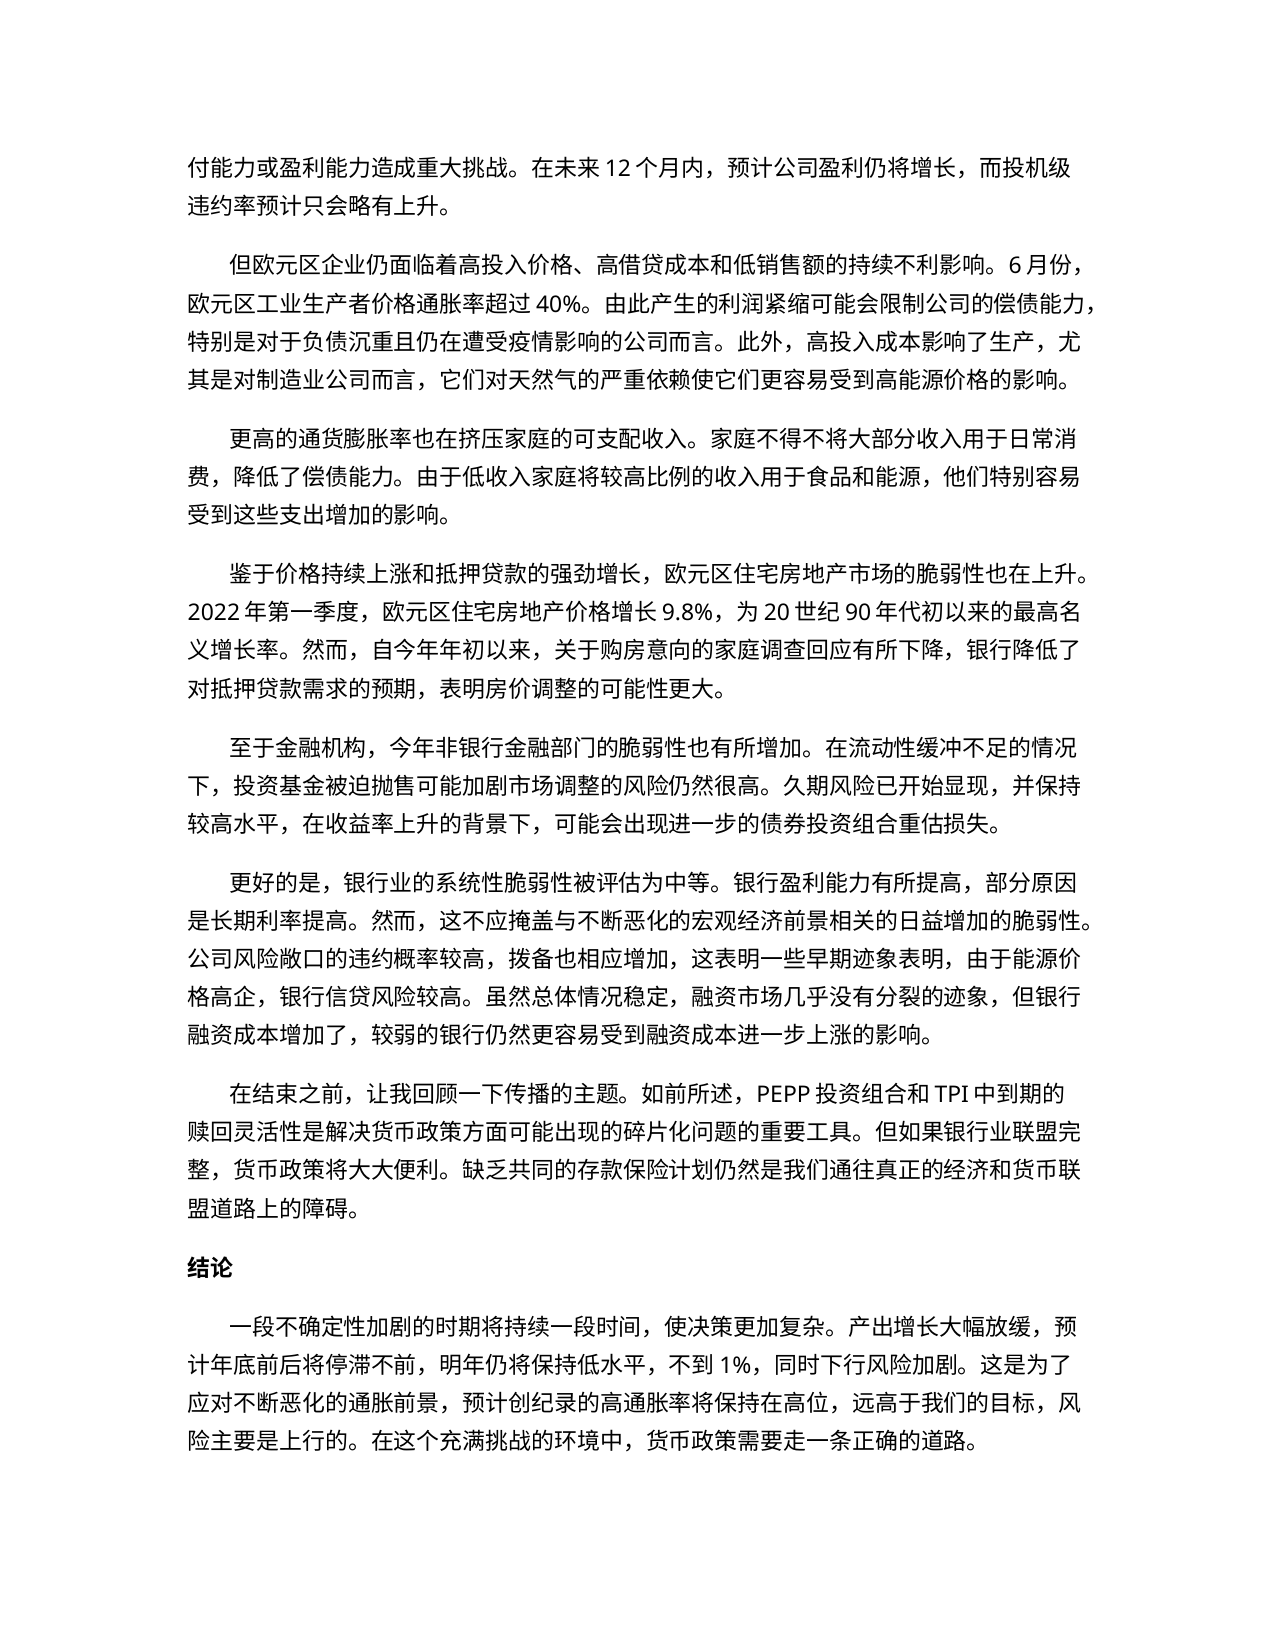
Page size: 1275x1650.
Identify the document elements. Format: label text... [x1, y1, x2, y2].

text 至于金融机构，今年非银行金融部门的脆弱性也有所增加。在流动性缓冲不足的情况下，投资基金被迫抛售可能加剧市场调整的风险仍然很高。久期风险已开始显现，并保持较高水平，在收益率上升的背景下，可能会出现进一步的债券投资组合重估损失。 [187, 729, 1087, 839]
text 结论 [187, 1249, 1087, 1283]
text 一段不确定性加剧的时期将持续一段时间，使决策更加复杂。产出增长大幅放缓，预计年底前后将停滞不前，明年仍将保持低水平，不到1%，同时下行风险加剧。这是为了应对不断恶化的通胀前景，预计创纪录的高通胀率将保持在高位，远高于我们的目标，风险主要是上行的。在这个充满挑战的环境中，货币政策需要走一条正确的道路。 [187, 1308, 1087, 1456]
text 鉴于价格持续上涨和抵押贷款的强劲增长，欧元区住宅房地产市场的脆弱性也在上升。2022年第一季度，欧元区住宅房地产价格增长9.8%，为20世纪90年代初以来的最高名义增长率。然而，自今年年初以来，关于购房意向的家庭调查回应有所下降，银行降低了对抵押贷款需求的预期，表明房价调整的可能性更大。 [187, 556, 1087, 704]
text 在结束之前，让我回顾一下传播的主题。如前所述，PEPP投资组合和TPI中到期的赎回灵活性是解决货币政策方面可能出现的碎片化问题的重要工具。但如果银行业联盟完整，货币政策将大大便利。缺乏共同的存款保险计划仍然是我们通往真正的经济和货币联盟道路上的障碍。 [187, 1076, 1087, 1224]
text 更高的通货膨胀率也在挤压家庭的可支配收入。家庭不得不将大部分收入用于日常消费，降低了偿债能力。由于低收入家庭将较高比例的收入用于食品和能源，他们特别容易受到这些支出增加的影响。 [187, 421, 1087, 530]
text 但欧元区企业仍面临着高投入价格、高借贷成本和低销售额的持续不利影响。6月份，欧元区工业生产者价格通胀率超过40%。由此产生的利润紧缩可能会限制公司的偿债能力，特别是对于负债沉重且仍在遭受疫情影响的公司而言。此外，高投入成本影响了生产，尤其是对制造业公司而言，它们对天然气的严重依赖使它们更容易受到高能源价格的影响。 [187, 247, 1087, 395]
text 更好的是，银行业的系统性脆弱性被评估为中等。银行盈利能力有所提高，部分原因是长期利率提高。然而，这不应掩盖与不断恶化的宏观经济前景相关的日益增加的脆弱性。公司风险敞口的违约概率较高，拨备也相应增加，这表明一些早期迹象表明，由于能源价格高企，银行信贷风险较高。虽然总体情况稳定，融资市场几乎没有分裂的迹象，但银行融资成本增加了，较弱的银行仍然更容易受到融资成本进一步上涨的影响。 [187, 864, 1087, 1050]
